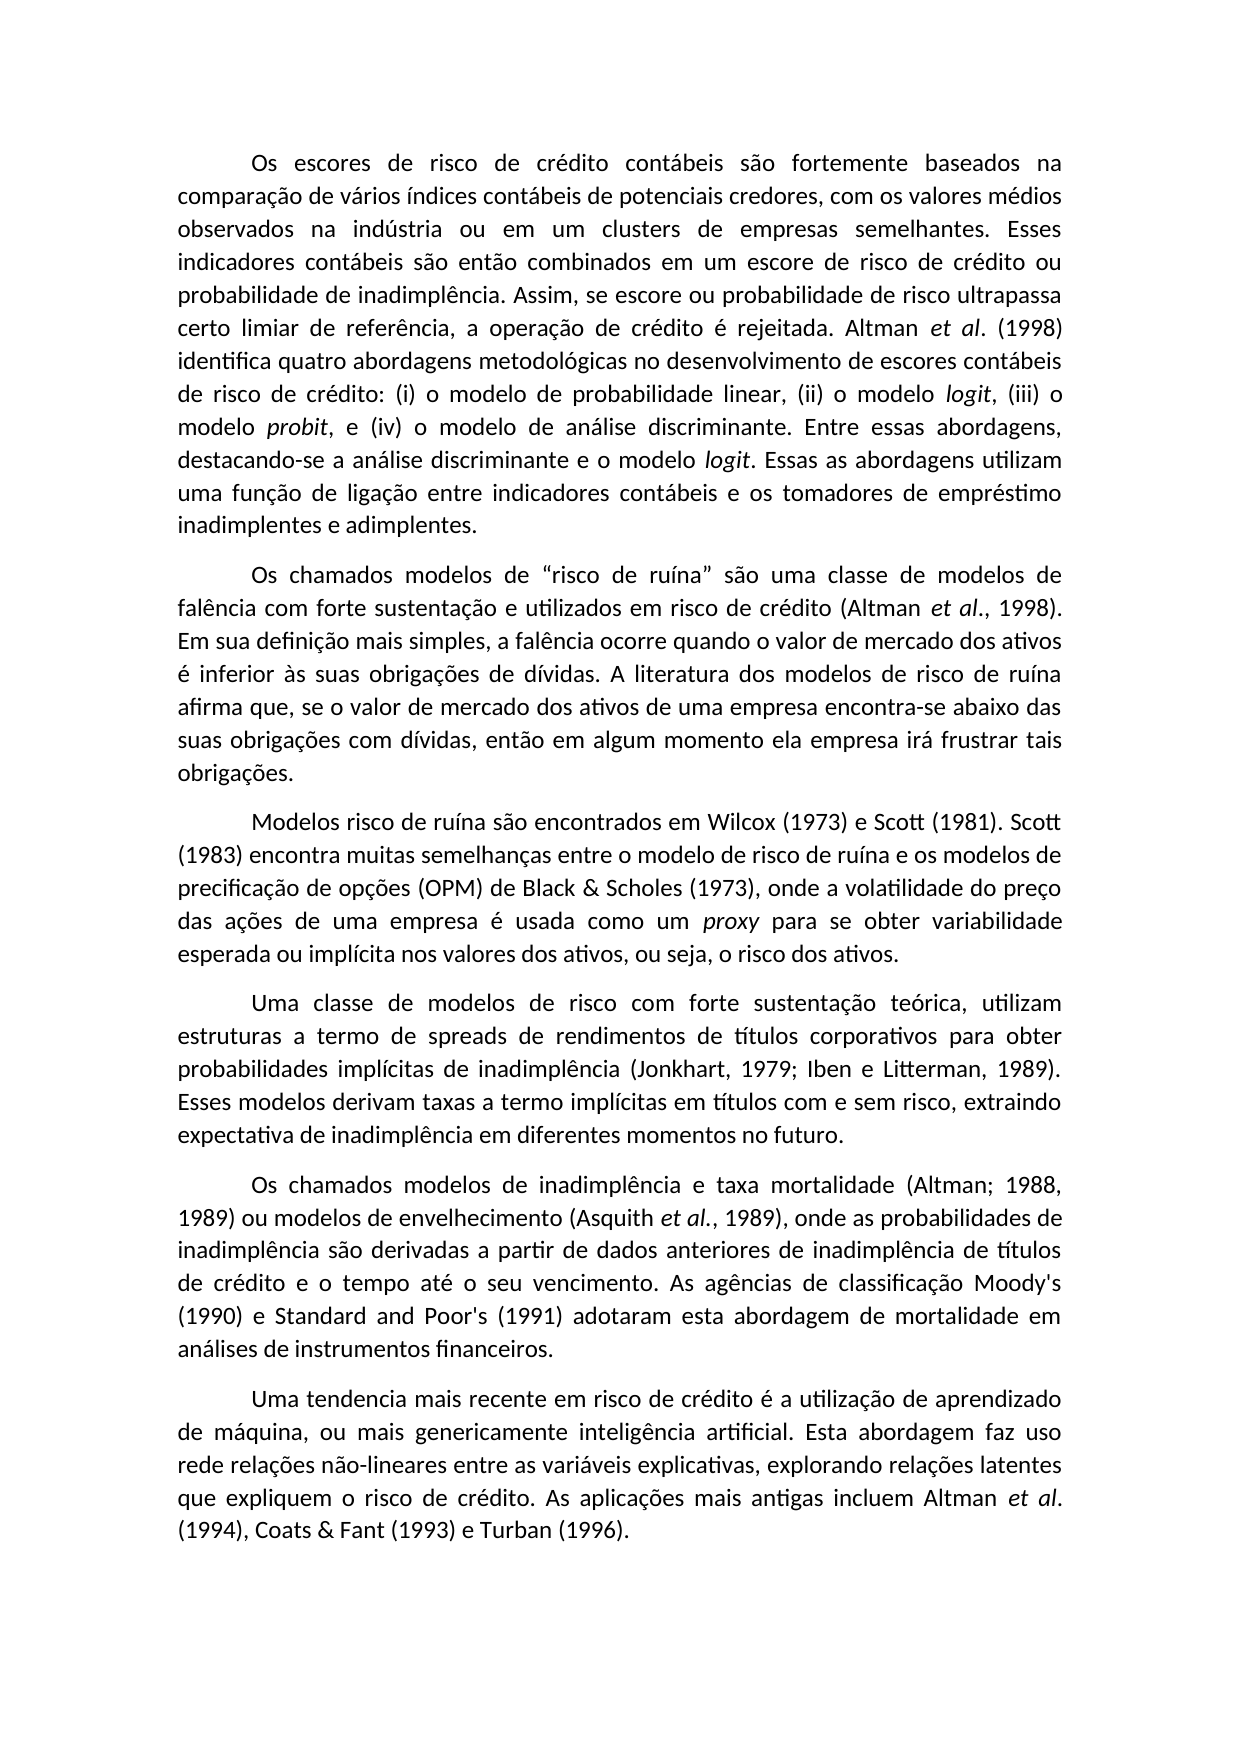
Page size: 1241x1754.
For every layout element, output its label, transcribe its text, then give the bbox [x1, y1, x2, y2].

text Os chamados modelos de “risco de ruína” são uma classe de modelos de falência com forte sustentação e utilizados em risco de crédito (Altman et al., 1998). Em sua definição mais simples, a falência ocorre quando o valor de mercado dos ativos é inferior às suas obrigações de dívidas. A literatura dos modelos de risco de ruína afirma que, se o valor de mercado dos ativos de uma empresa encontra-se abaixo das suas obrigações com dívidas, então em algum momento ela empresa irá frustrar tais obrigações. [177, 559, 1063, 787]
text Modelos risco de ruína são encontrados em Wilcox (1973) e Scott (1981). Scott (1983) encontra muitas semelhanças entre o modelo de risco de ruína e os modelos de precificação de opções (OPM) de Black & Scholes (1973), onde a volatilidade do preço das ações de uma empresa é usada como um proxy para se obter variabilidade esperada ou implícita nos valores dos ativos, ou seja, o risco dos ativos. [177, 806, 1063, 968]
text Os escores de risco de crédito contábeis são fortemente baseados na comparação de vários índices contábeis de potenciais credores, com os valores médios observados na indústria ou em um clusters de empresas semelhantes. Esses indicadores contábeis são então combinados em um escore de risco de crédito ou probabilidade de inadimplência. Assim, se escore ou probabilidade de risco ultrapassa certo limiar de referência, a operação de crédito é rejeitada. Altman et al. (1998) identifica quatro abordagens metodológicas no desenvolvimento de escores contábeis de risco de crédito: (i) o modelo de probabilidade linear, (ii) o modelo logit, (iii) o modelo probit, e (iv) o modelo de análise discriminante. Entre essas abordagens, destacando-se a análise discriminante e o modelo logit. Essas as abordagens utilizam uma função de ligação entre indicadores contábeis e os tomadores de empréstimo inadimplentes e adimplentes. [177, 148, 1063, 540]
text Uma classe de modelos de risco com forte sustentação teórica, utilizam estruturas a termo de spreads de rendimentos de títulos corporativos para obter probabilidades implícitas de inadimplência (Jonkhart, 1979; Iben e Litterman, 1989). Esses modelos derivam taxas a termo implícitas em títulos com e sem risco, extraindo expectativa de inadimplência em diferentes momentos no futuro. [177, 988, 1063, 1150]
